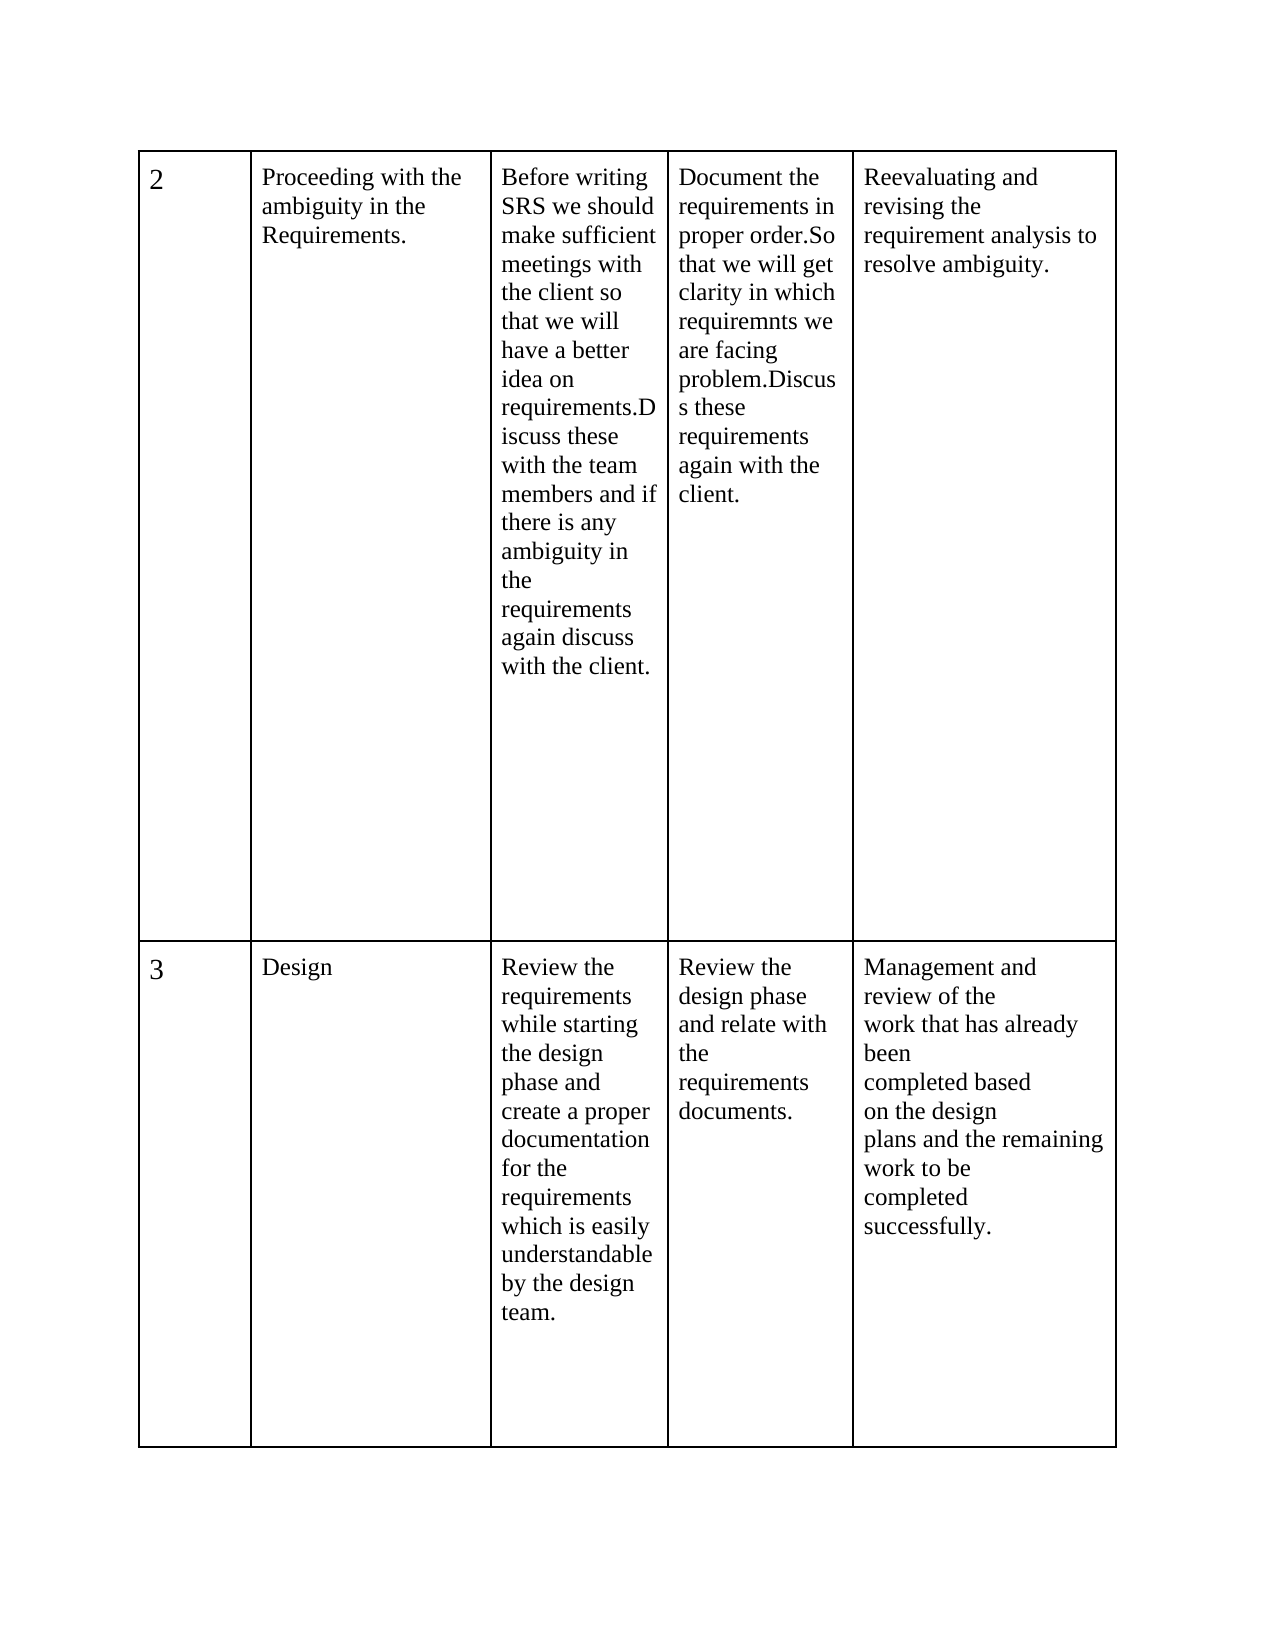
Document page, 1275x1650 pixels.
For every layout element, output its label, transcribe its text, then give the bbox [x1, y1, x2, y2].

table_cell Review the requirements while starting the design phase and create a proper documentation for the requirements which is easily understandable by the design team. [492, 942, 667, 1446]
table_cell Review the design phase and relate with the requirements documents. [669, 942, 852, 1446]
table_cell Document the requirements in proper order.So that we will get clarity in which requiremnts we are facing problem.Discuss these requirements again with the client. [669, 152, 852, 939]
table_cell 3 [140, 942, 250, 1446]
table_cell Before writing SRS we should make sufficient meetings with the client so that we will have a better idea on requirements.Discuss these with the team members and if there is any ambiguity in the requirements again discuss with the client. [492, 152, 667, 939]
table_cell Proceeding with the ambiguity in the Requirements. [252, 152, 490, 939]
table_cell 2 [140, 152, 250, 939]
table_cell Management and review of the work that has already been completed based on the design plans and the remaining work to be completed successfully. [854, 942, 1115, 1446]
table_cell Reevaluating and revising the requirement analysis to resolve ambiguity. [854, 152, 1115, 939]
table_cell Design [252, 942, 490, 1446]
